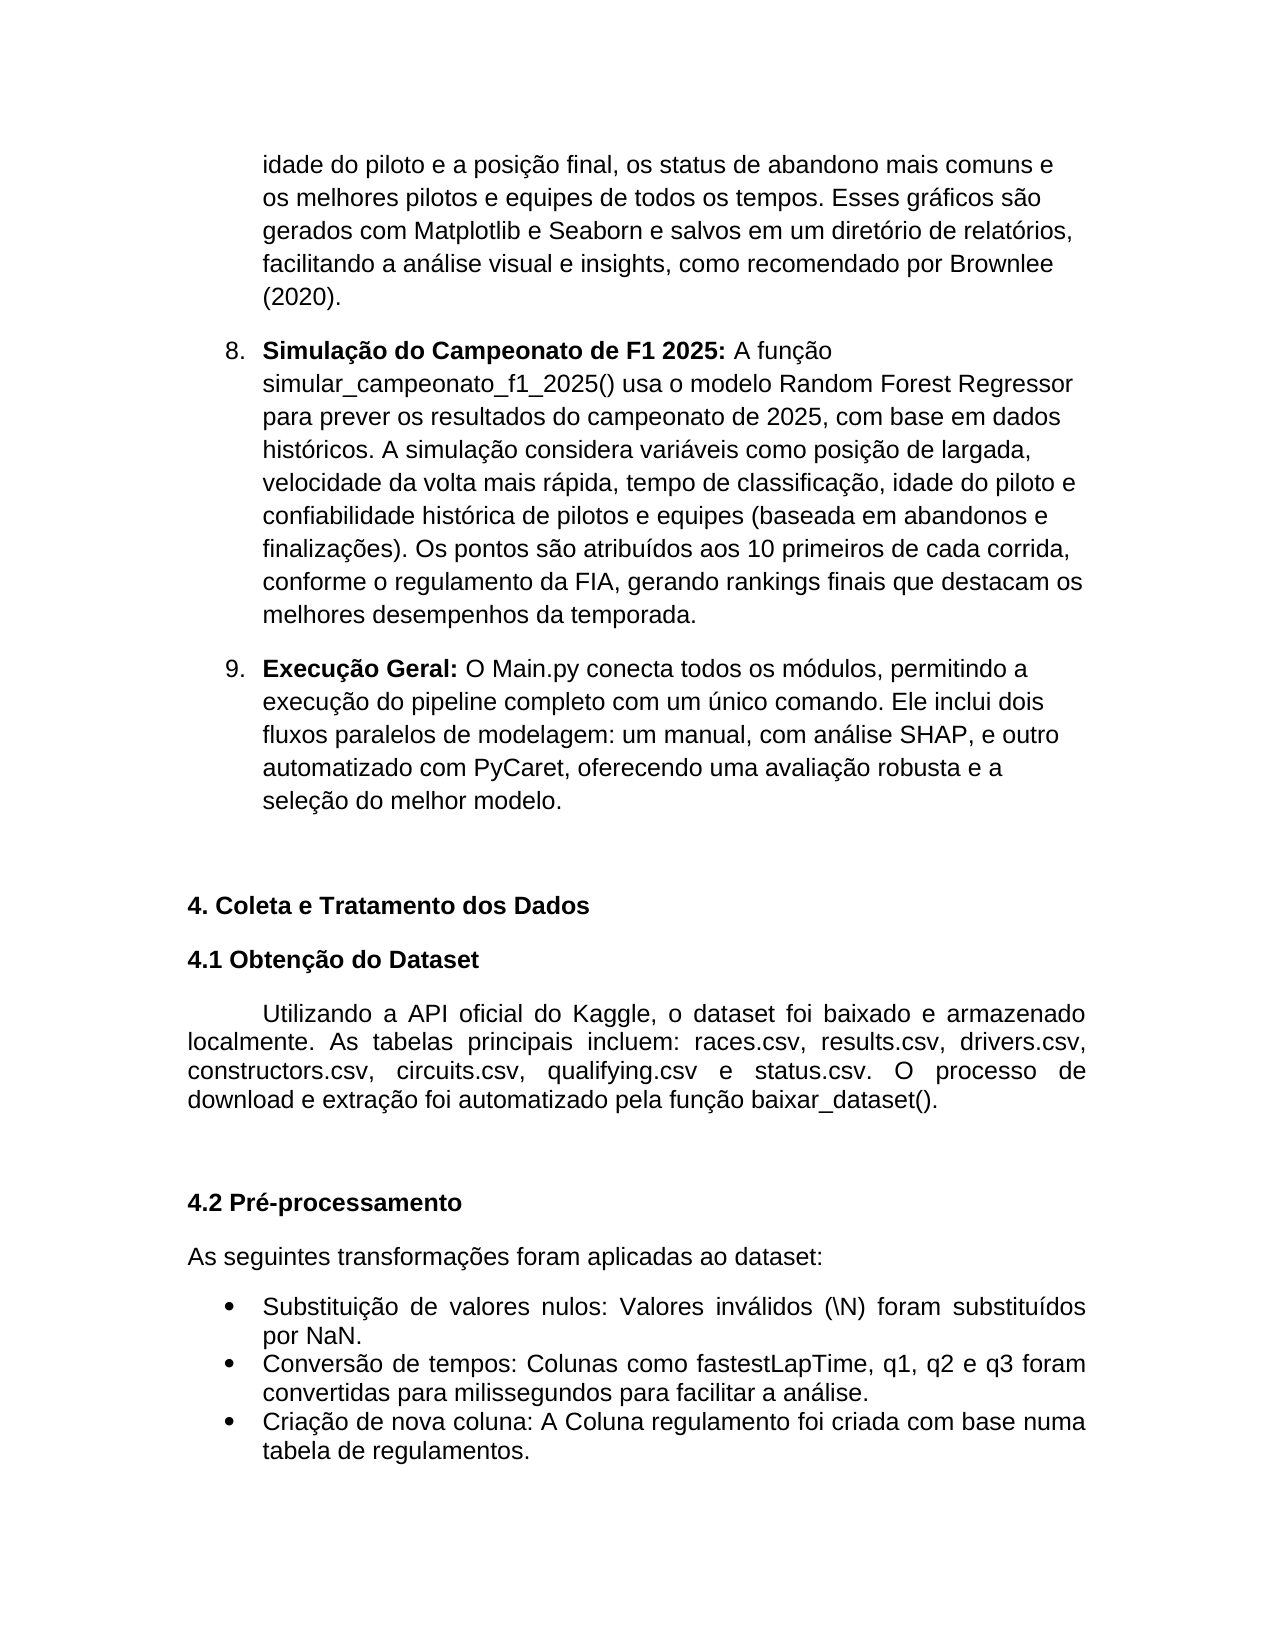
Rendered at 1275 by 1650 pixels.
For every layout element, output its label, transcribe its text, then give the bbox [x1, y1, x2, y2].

list Conversão de tempos: Colunas como fastestLapTime, q1, q2 e q3 foram convertidas para milissegundos para facilitar a análise. [225, 1349, 1087, 1407]
list Execução Geral: O Main.py conecta todos os módulos, permitindo a execução do pipeline completo com um único comando. Ele inclui dois fluxos paralelos de modelagem: um manual, com análise SHAP, e outro automatizado com PyCaret, oferecendo uma avaliação robusta e a seleção do melhor modelo. [225, 654, 1087, 815]
text As seguintes transformações foram aplicadas ao dataset: [187, 1242, 1087, 1271]
text 4.2 Pré-processamento [187, 1188, 1087, 1217]
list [225, 150, 1087, 311]
list Substituição de valores nulos: Valores inválidos (\N) foram substituídos por NaN. [225, 1292, 1087, 1349]
list Simulação do Campeonato de F1 2025: A função simular_campeonato_f1_2025() usa o modelo Random Forest Regressor para prever os resultados do campeonato de 2025, com base em dados históricos. A simulação considera variáveis como posição de largada, velocidade da volta mais rápida, tempo de classificação, idade do piloto e confiabilidade histórica de pilotos e equipes (baseada em abandonos e finalizações). Os pontos são atribuídos aos 10 primeiros de cada corrida, conforme o regulamento da FIA, gerando rankings finais que destacam os melhores desempenhos da temporada. [225, 336, 1087, 629]
text 4. Coleta e Tratamento dos Dados [187, 891, 1087, 920]
list Criação de nova coluna: A Coluna regulamento foi criada com base numa tabela de regulamentos. [225, 1407, 1087, 1464]
text Utilizando a API oficial do Kaggle, o dataset foi baixado e armazenado localmente. As tabelas principais incluem: races.csv, results.csv, drivers.csv, constructors.csv, circuits.csv, qualifying.csv e status.csv. O processo de download e extração foi automatizado pela função baixar_dataset(). [187, 999, 1087, 1114]
text 4.1 Obtenção do Dataset [187, 945, 1087, 973]
